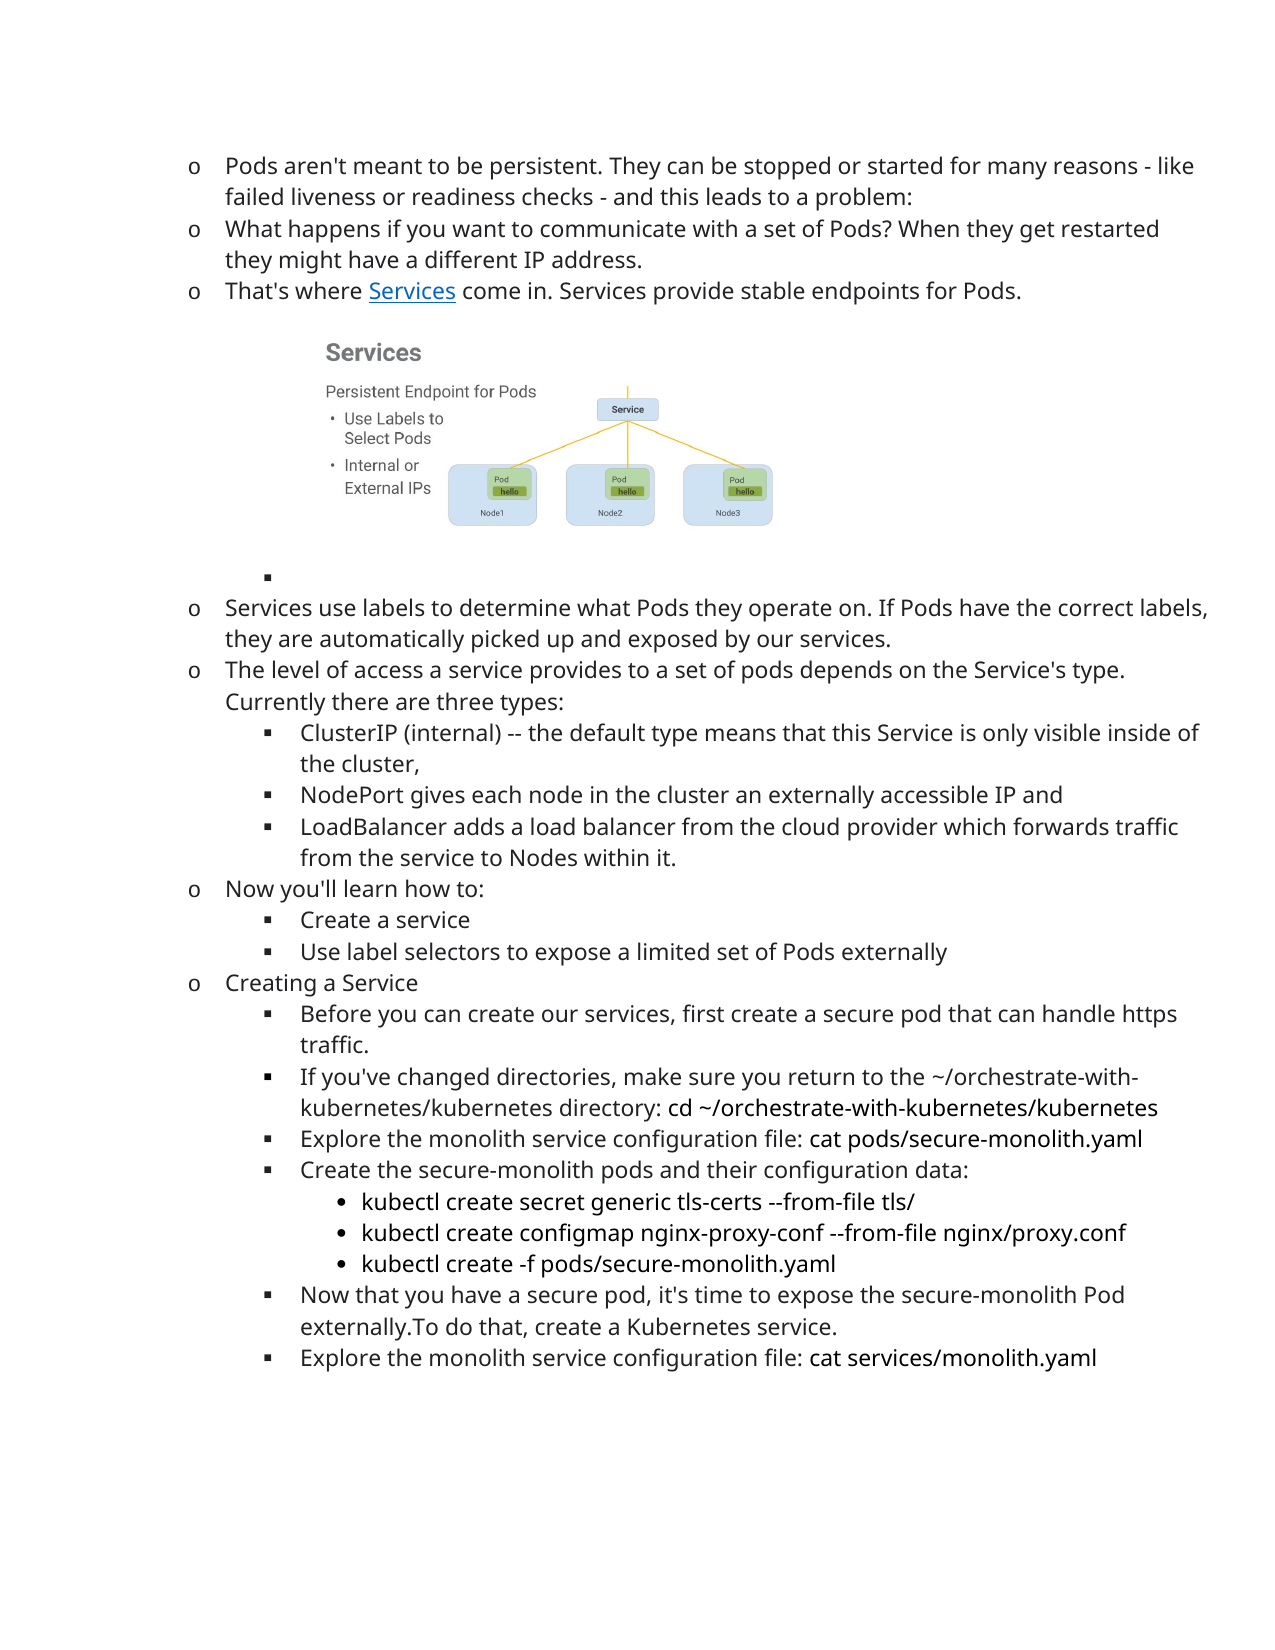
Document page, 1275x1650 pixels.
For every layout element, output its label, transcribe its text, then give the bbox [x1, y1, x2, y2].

list kubectl create configmap nginx-proxy-conf --from-file nginx/proxy.conf [337, 1217, 1209, 1248]
list Create the secure-monolith pods and their configuration data: [262, 1154, 1209, 1186]
list kubectl create -f pods/secure-monolith.yaml [337, 1248, 1209, 1279]
list Now you'll learn how to: [187, 873, 1209, 904]
list NodePort gives each node in the cluster an externally accessible IP and [262, 779, 1209, 810]
list Explore the monolith service configuration file: cat services/monolith.yaml [262, 1342, 1209, 1373]
list Creating a Service [187, 967, 1209, 998]
list Before you can create our services, first create a secure pod that can handle https traffic. [262, 998, 1209, 1061]
list Create a service [262, 904, 1209, 936]
list Explore the monolith service configuration file: cat pods/secure-monolith.yaml [262, 1123, 1209, 1154]
list Use label selectors to expose a limited set of Pods externally [262, 936, 1209, 967]
list LoadBalancer adds a load balancer from the cloud provider which forwards traffic from the service to Nodes within it. [262, 810, 1209, 873]
list If you've changed directories, make sure you return to the ~/orchestrate-with-kubernetes/kubernetes directory: cd ~/orchestrate-with-kubernetes/kubernetes [262, 1061, 1209, 1123]
list ClusterIP (internal) -- the default type means that this Service is only visible inside of the cluster, [262, 717, 1209, 779]
list Services use labels to determine what Pods they operate on. If Pods have the correct labels, they are automatically picked up and exposed by our services. [187, 591, 1209, 654]
list That's where Services come in. Services provide stable endpoints for Pods. [187, 275, 1209, 307]
list Pods aren't meant to be persistent. They can be stopped or started for many reasons - like failed liveness or readiness checks - and this leads to a problem: [187, 150, 1209, 213]
list What happens if you want to communicate with a set of Pods? When they get restarted they might have a different IP address. [187, 213, 1209, 275]
list kubectl create secret generic tls-certs --from-file tls/ [337, 1186, 1209, 1217]
list Now that you have a secure pod, it's time to expose the secure-monolith Pod externally.To do that, create a Kubernetes service. [262, 1279, 1209, 1342]
list The level of access a service provides to a set of pods depends on the Service's type. Currently there are three types: [187, 654, 1209, 717]
picture [300, 306, 797, 586]
